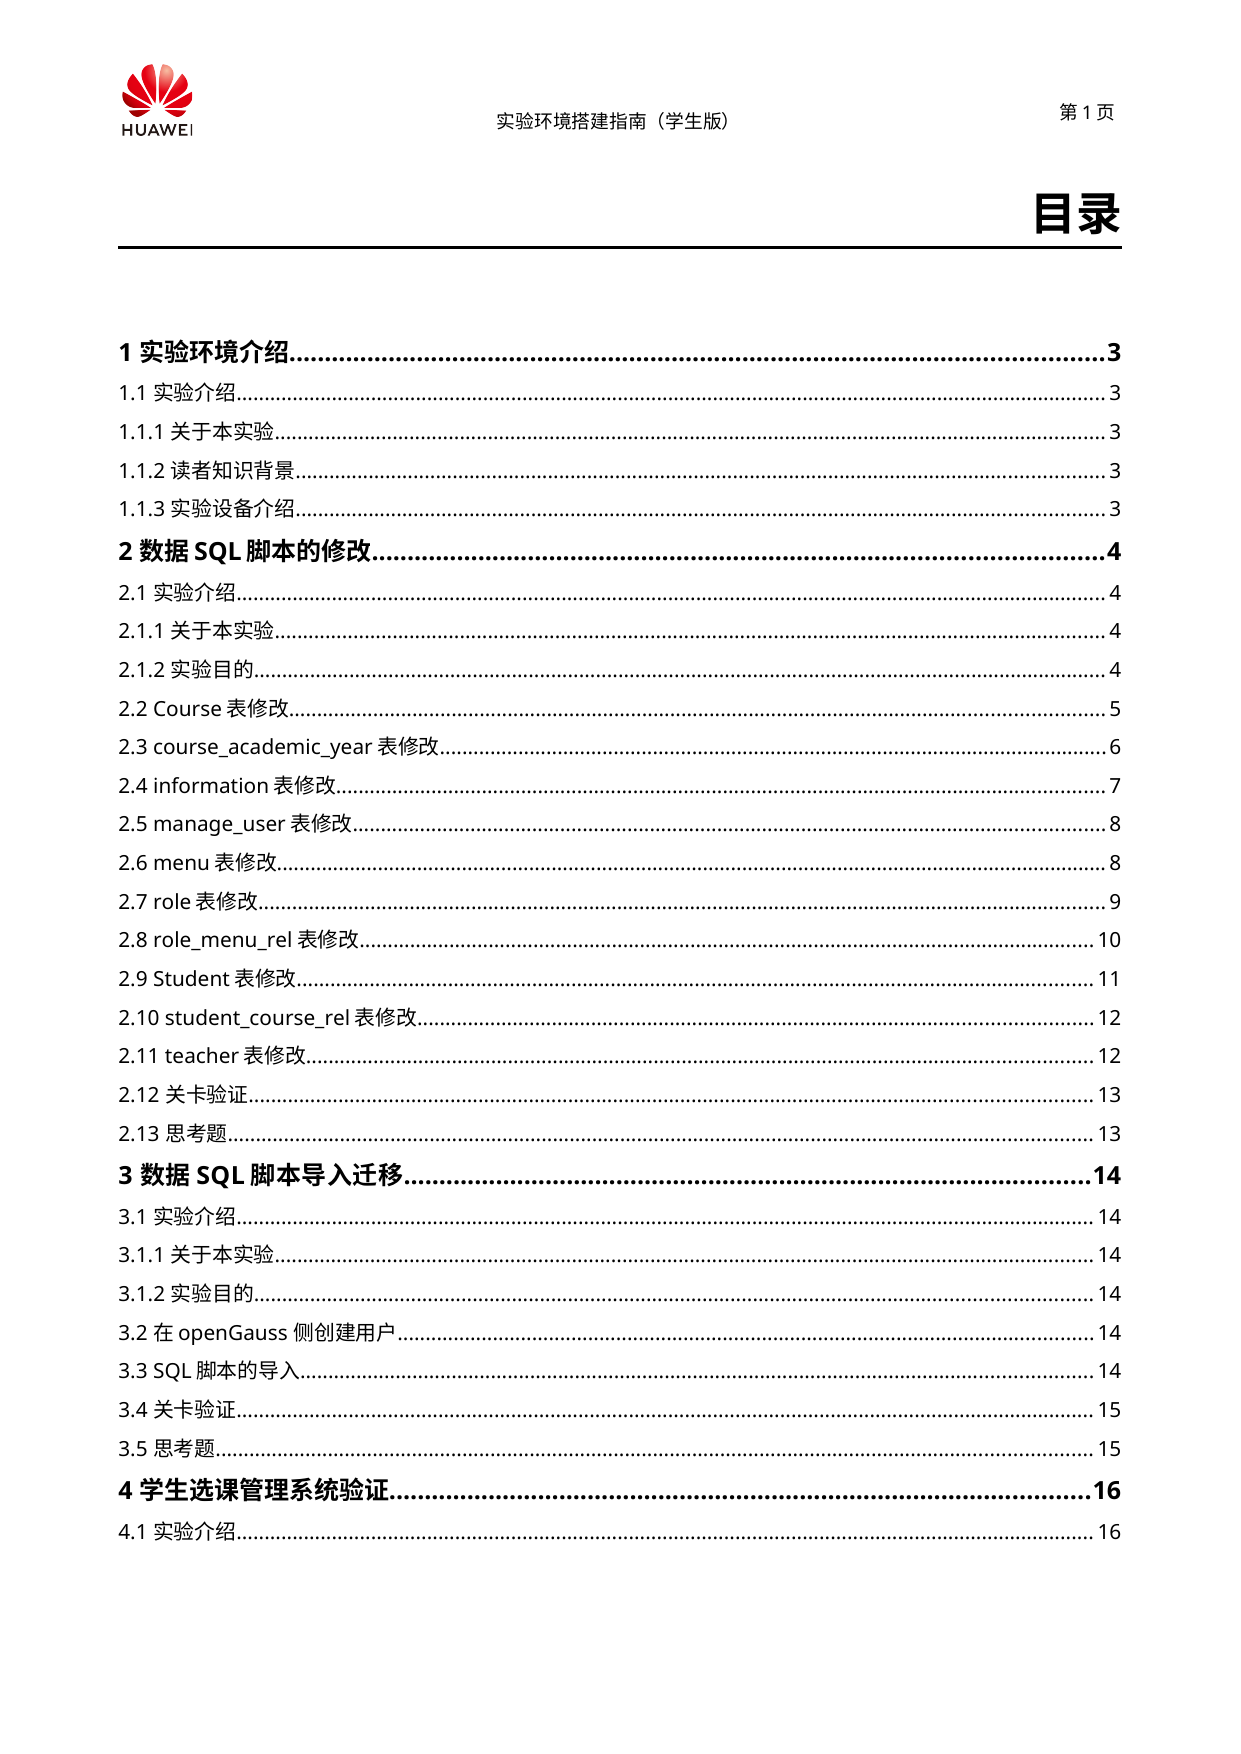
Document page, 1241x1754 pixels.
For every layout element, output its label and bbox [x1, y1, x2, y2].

picture [122, 64, 193, 136]
